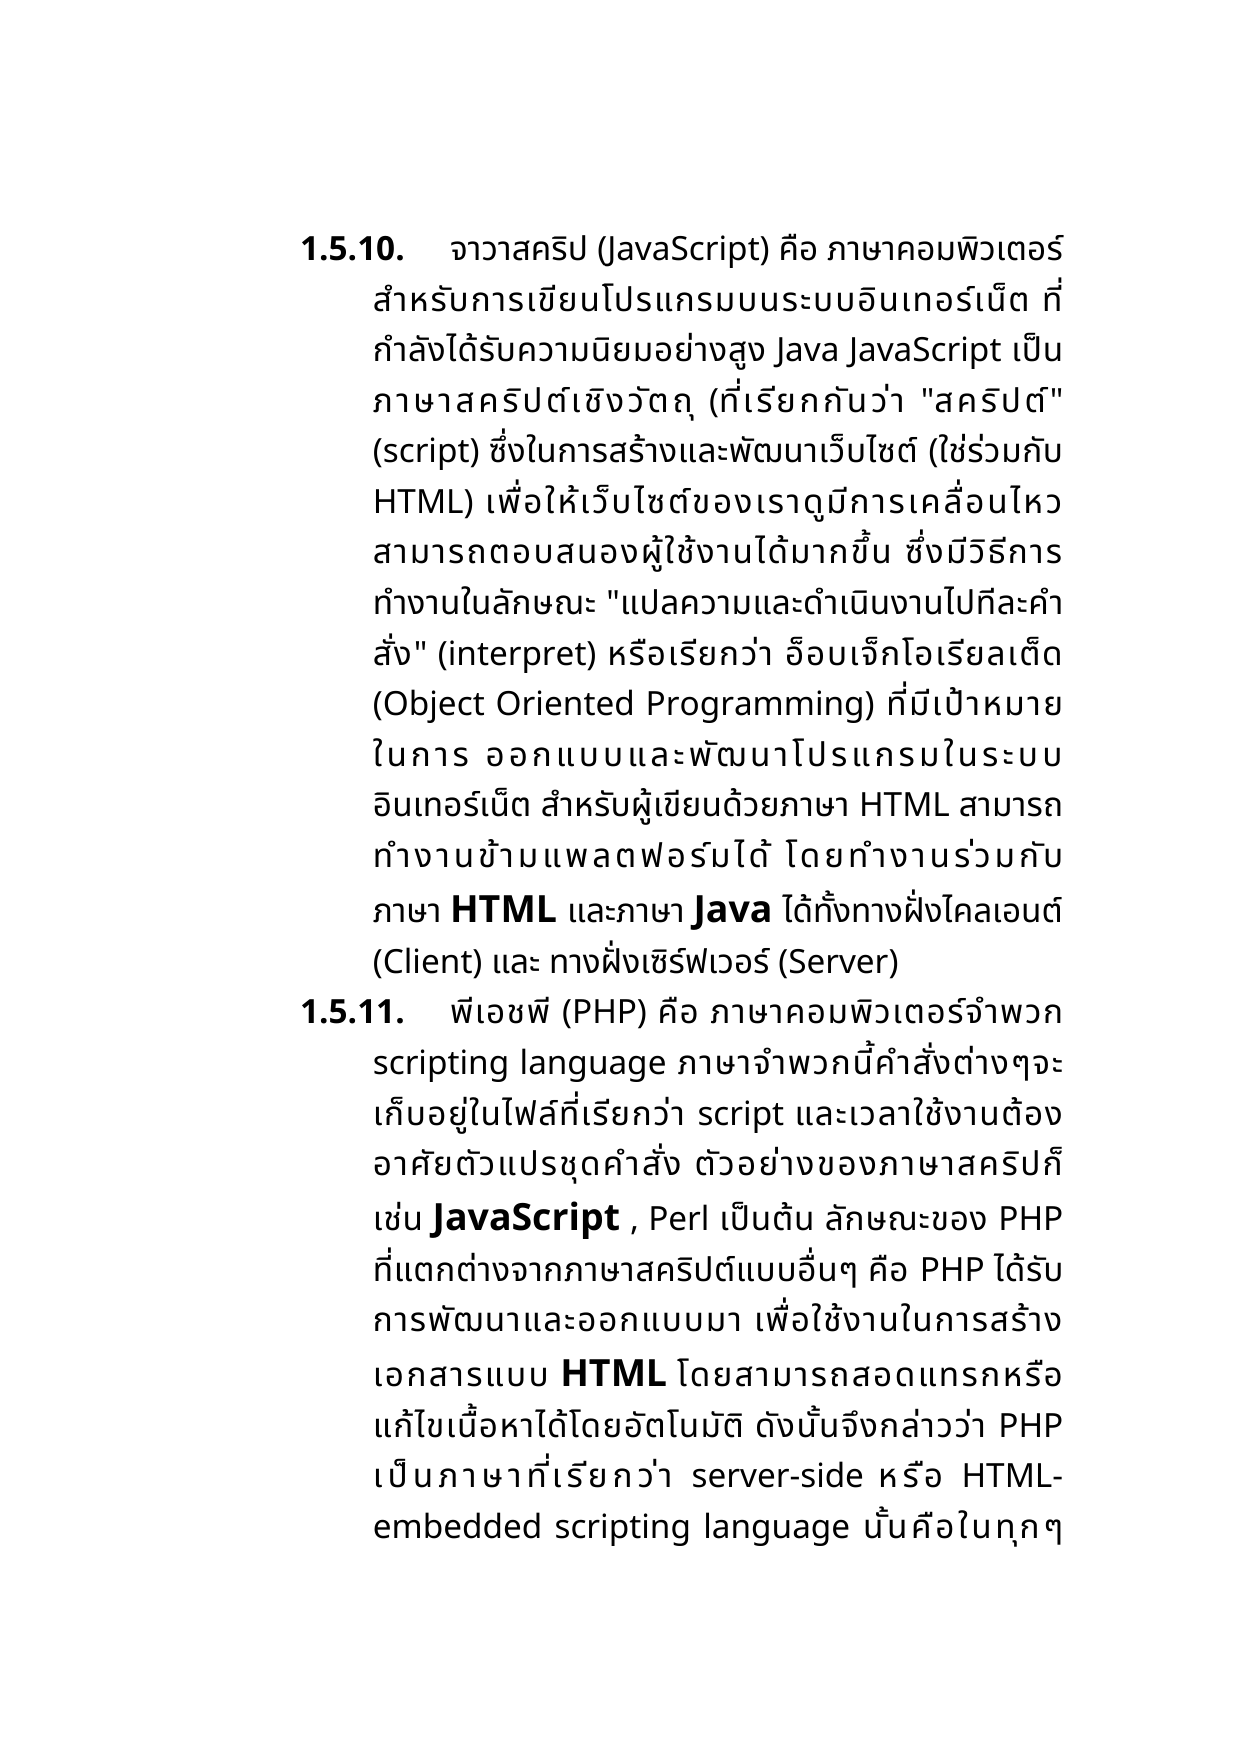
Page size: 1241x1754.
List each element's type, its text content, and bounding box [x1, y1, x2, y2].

list จาวาสคริป (JavaScript) คือ ภาษาคอมพิวเตอร์สำหรับการเขียนโปรแกรมบนระบบอินเทอร์เน็ต ที่กำลังได้รับความนิยมอย่างสูง Java JavaScript เป็น ภาษาสคริปต์เชิงวัตถุ (ที่เรียกกันว่า "สคริปต์" (script) ซึ่งในการสร้างและพัฒนาเว็บไซต์ (ใช่ร่วมกับ HTML) เพื่อให้เว็บไซต์ของเราดูมีการเคลื่อนไหว สามารถตอบสนองผู้ใช้งานได้มากขึ้น ซึ่งมีวิธีการทำงานในลักษณะ "แปลความและดำเนินงานไปทีละคำสั่ง" (interpret) หรือเรียกว่า อ็อบเจ็กโอเรียลเต็ด (Object Oriented Programming) ที่มีเป้าหมายในการ ออกแบบและพัฒนาโปรแกรมในระบบอินเทอร์เน็ต สำหรับผู้เขียนด้วยภาษา HTML สามารถทำงานข้ามแพลตฟอร์มได้ โดยทำงานร่วมกับ ภาษา HTML และภาษา Java ได้ทั้งทางฝั่งไคลเอนต์ (Client) และ ทางฝั่งเซิร์ฟเวอร์ (Server) [300, 225, 1063, 988]
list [300, 988, 1063, 1553]
